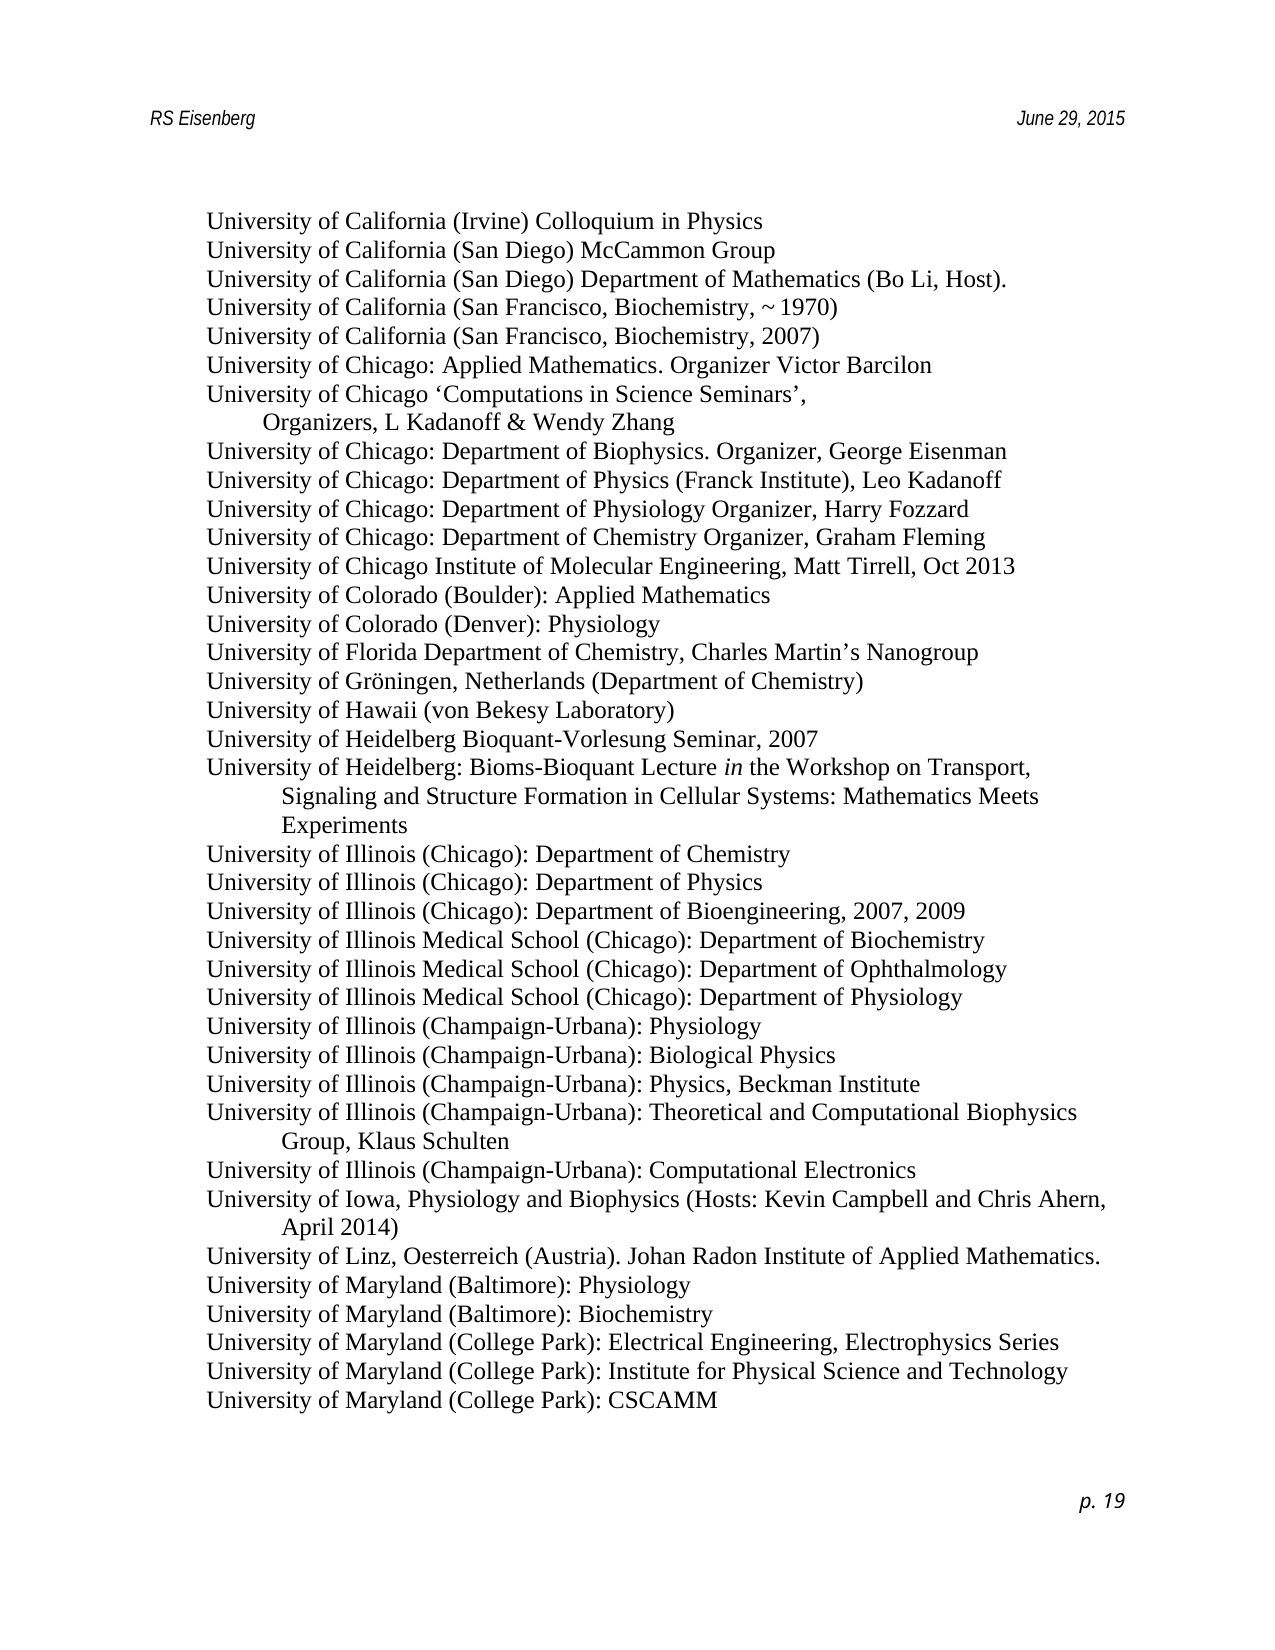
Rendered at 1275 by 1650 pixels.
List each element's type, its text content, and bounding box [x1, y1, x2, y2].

text University of Chicago: Department of Physics (Franck Institute), Leo Kadanoff [206, 465, 1125, 494]
text University of Iowa, Physiology and Biophysics (Hosts: Kevin Campbell and Chris Ahern, April 2014) [206, 1184, 1125, 1241]
text University of Linz, Oesterreich (Austria). Johan Radon Institute of Applied Mathematics. [206, 1241, 1125, 1270]
text University of Chicago: Department of Physiology Organizer, Harry Fozzard [206, 494, 1125, 522]
text University of Colorado (Boulder): Applied Mathematics [206, 580, 1125, 609]
text University of Illinois Medical School (Chicago): Department of Physiology [206, 982, 1125, 1011]
text University of Chicago ‘Computations in Science Seminars’, [206, 379, 1125, 407]
text University of Illinois Medical School (Chicago): Department of Ophthalmology [206, 954, 1125, 982]
text University of Heidelberg: Bioms-Bioquant Lecture in the Workshop on Transport, Signaling and Structure Formation in Cellular Systems: Mathematics Meets Experiments [206, 752, 1125, 839]
text University of Chicago: Applied Mathematics. Organizer Victor Barcilon [206, 350, 1125, 379]
text University of Florida Department of Chemistry, Charles Martin’s Nanogroup [206, 637, 1125, 666]
text University of Illinois (Chicago): Department of Physics [206, 867, 1125, 896]
text University of Illinois (Champaign-Urbana): Physiology [206, 1011, 1125, 1040]
text University of California (San Diego) Department of Mathematics (Bo Li, Host). [206, 264, 1125, 292]
text University of Illinois (Champaign-Urbana): Physics, Beckman Institute [206, 1069, 1125, 1097]
text Organizers, L Kadanoff & Wendy Zhang [206, 407, 1125, 436]
text University of Illinois (Champaign-Urbana): Computational Electronics [206, 1155, 1125, 1184]
text University of Heidelberg Bioquant-Vorlesung Seminar, 2007 [206, 724, 1125, 752]
text University of Colorado (Denver): Physiology [206, 609, 1125, 637]
text University of Illinois (Chicago): Department of Bioengineering, 2007, 2009 [206, 896, 1125, 925]
text University of Illinois Medical School (Chicago): Department of Biochemistry [206, 925, 1125, 954]
text University of Chicago: Department of Chemistry Organizer, Graham Fleming [206, 522, 1125, 551]
text University of Maryland (Baltimore): Physiology [206, 1270, 1125, 1299]
text University of Gröningen, Netherlands (Department of Chemistry) [206, 666, 1125, 695]
text University of Chicago Institute of Molecular Engineering, Matt Tirrell, Oct 2013 [206, 551, 1125, 580]
text University of California (San Francisco, Biochemistry, ~ 1970) [206, 292, 1125, 321]
text University of Maryland (College Park): Electrical Engineering, Electrophysics Series [206, 1327, 1125, 1356]
text University of Hawaii (von Bekesy Laboratory) [206, 695, 1125, 724]
text University of California (San Francisco, Biochemistry, 2007) [206, 321, 1125, 350]
text University of Maryland (College Park): Institute for Physical Science and Technology [206, 1356, 1125, 1385]
text University of California (San Diego) McCammon Group [206, 235, 1125, 264]
text University of Illinois (Chicago): Department of Chemistry [206, 839, 1125, 867]
text University of Illinois (Champaign-Urbana): Theoretical and Computational Biophysics Group, Klaus Schulten [206, 1097, 1125, 1155]
text University of Maryland (College Park): CSCAMM [206, 1385, 1125, 1414]
text University of Chicago: Department of Biophysics. Organizer, George Eisenman [206, 436, 1125, 465]
text University of Illinois (Champaign-Urbana): Biological Physics [206, 1040, 1125, 1069]
text University of Maryland (Baltimore): Biochemistry [206, 1299, 1125, 1327]
text University of California (Irvine) Colloquium in Physics [206, 206, 1125, 235]
